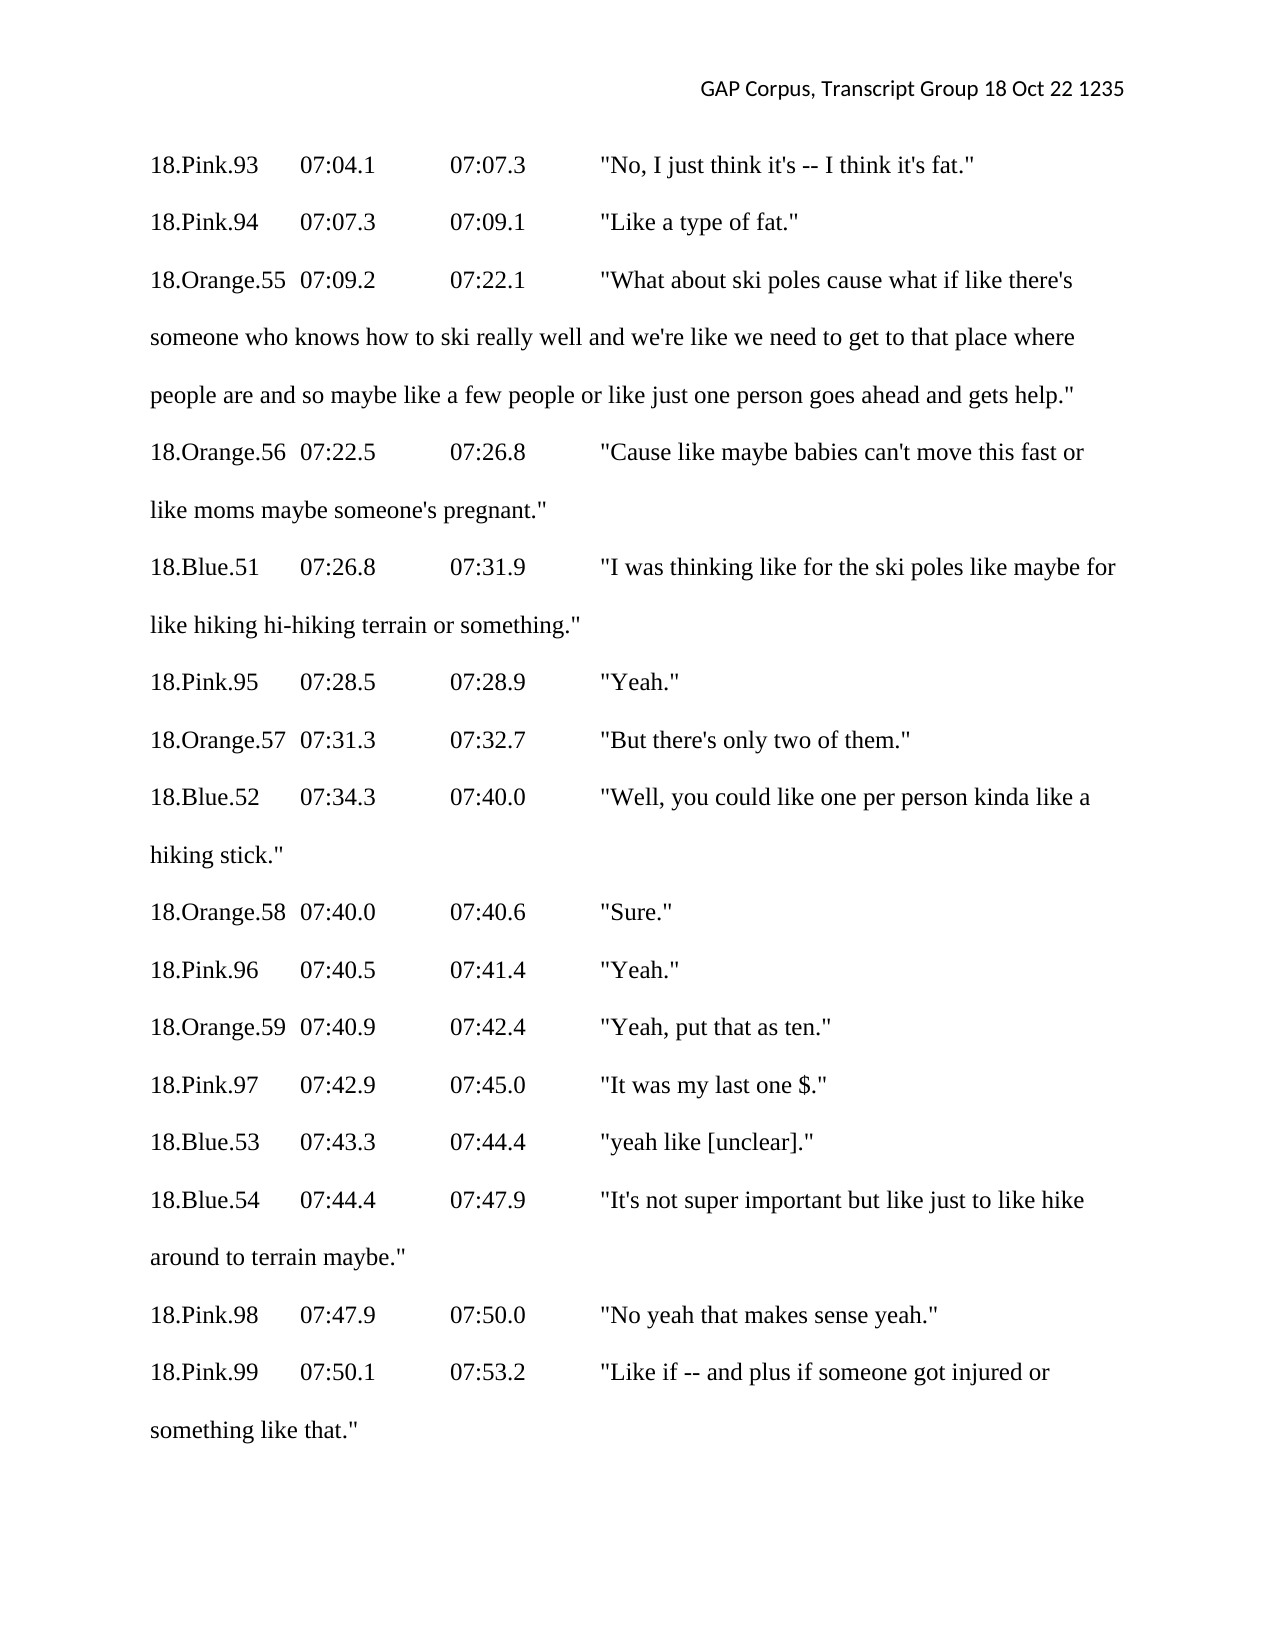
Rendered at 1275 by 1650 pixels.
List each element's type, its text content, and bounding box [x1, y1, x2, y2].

text 18.Blue.54 07:44.4 07:47.9 "It's not super important but like just to like hike around to terrain maybe." [150, 1185, 1125, 1271]
text 18.Pink.97 07:42.9 07:45.0 "It was my last one $." [150, 1070, 1125, 1099]
text 18.Pink.99 07:50.1 07:53.2 "Like if -- and plus if someone got injured or something like that." [150, 1357, 1125, 1444]
text 18.Orange.55 07:09.2 07:22.1 "What about ski poles cause what if like there's someone who knows how to ski really well and we're like we need to get to that place where people are and so maybe like a few people or like just one person goes ahead and gets help." [150, 265, 1125, 409]
text 18.Orange.56 07:22.5 07:26.8 "Cause like maybe babies can't move this fast or like moms maybe someone's pregnant." [150, 437, 1125, 524]
text 18.Orange.59 07:40.9 07:42.4 "Yeah, put that as ten." [150, 1012, 1125, 1041]
text 18.Pink.94 07:07.3 07:09.1 "Like a type of fat." [150, 207, 1125, 236]
text 18.Orange.58 07:40.0 07:40.6 "Sure." [150, 897, 1125, 926]
text 18.Pink.93 07:04.1 07:07.3 "No, I just think it's -- I think it's fat." [150, 150, 1125, 179]
text 18.Orange.57 07:31.3 07:32.7 "But there's only two of them." [150, 725, 1125, 754]
text 18.Pink.96 07:40.5 07:41.4 "Yeah." [150, 955, 1125, 984]
text 18.Pink.98 07:47.9 07:50.0 "No yeah that makes sense yeah." [150, 1300, 1125, 1329]
text 18.Blue.51 07:26.8 07:31.9 "I was thinking like for the ski poles like maybe for like hiking hi-hiking terrain or something." [150, 552, 1125, 639]
text 18.Pink.95 07:28.5 07:28.9 "Yeah." [150, 667, 1125, 696]
text 18.Blue.52 07:34.3 07:40.0 "Well, you could like one per person kinda like a hiking stick." [150, 782, 1125, 869]
text 18.Blue.53 07:43.3 07:44.4 "yeah like [unclear]." [150, 1127, 1125, 1156]
